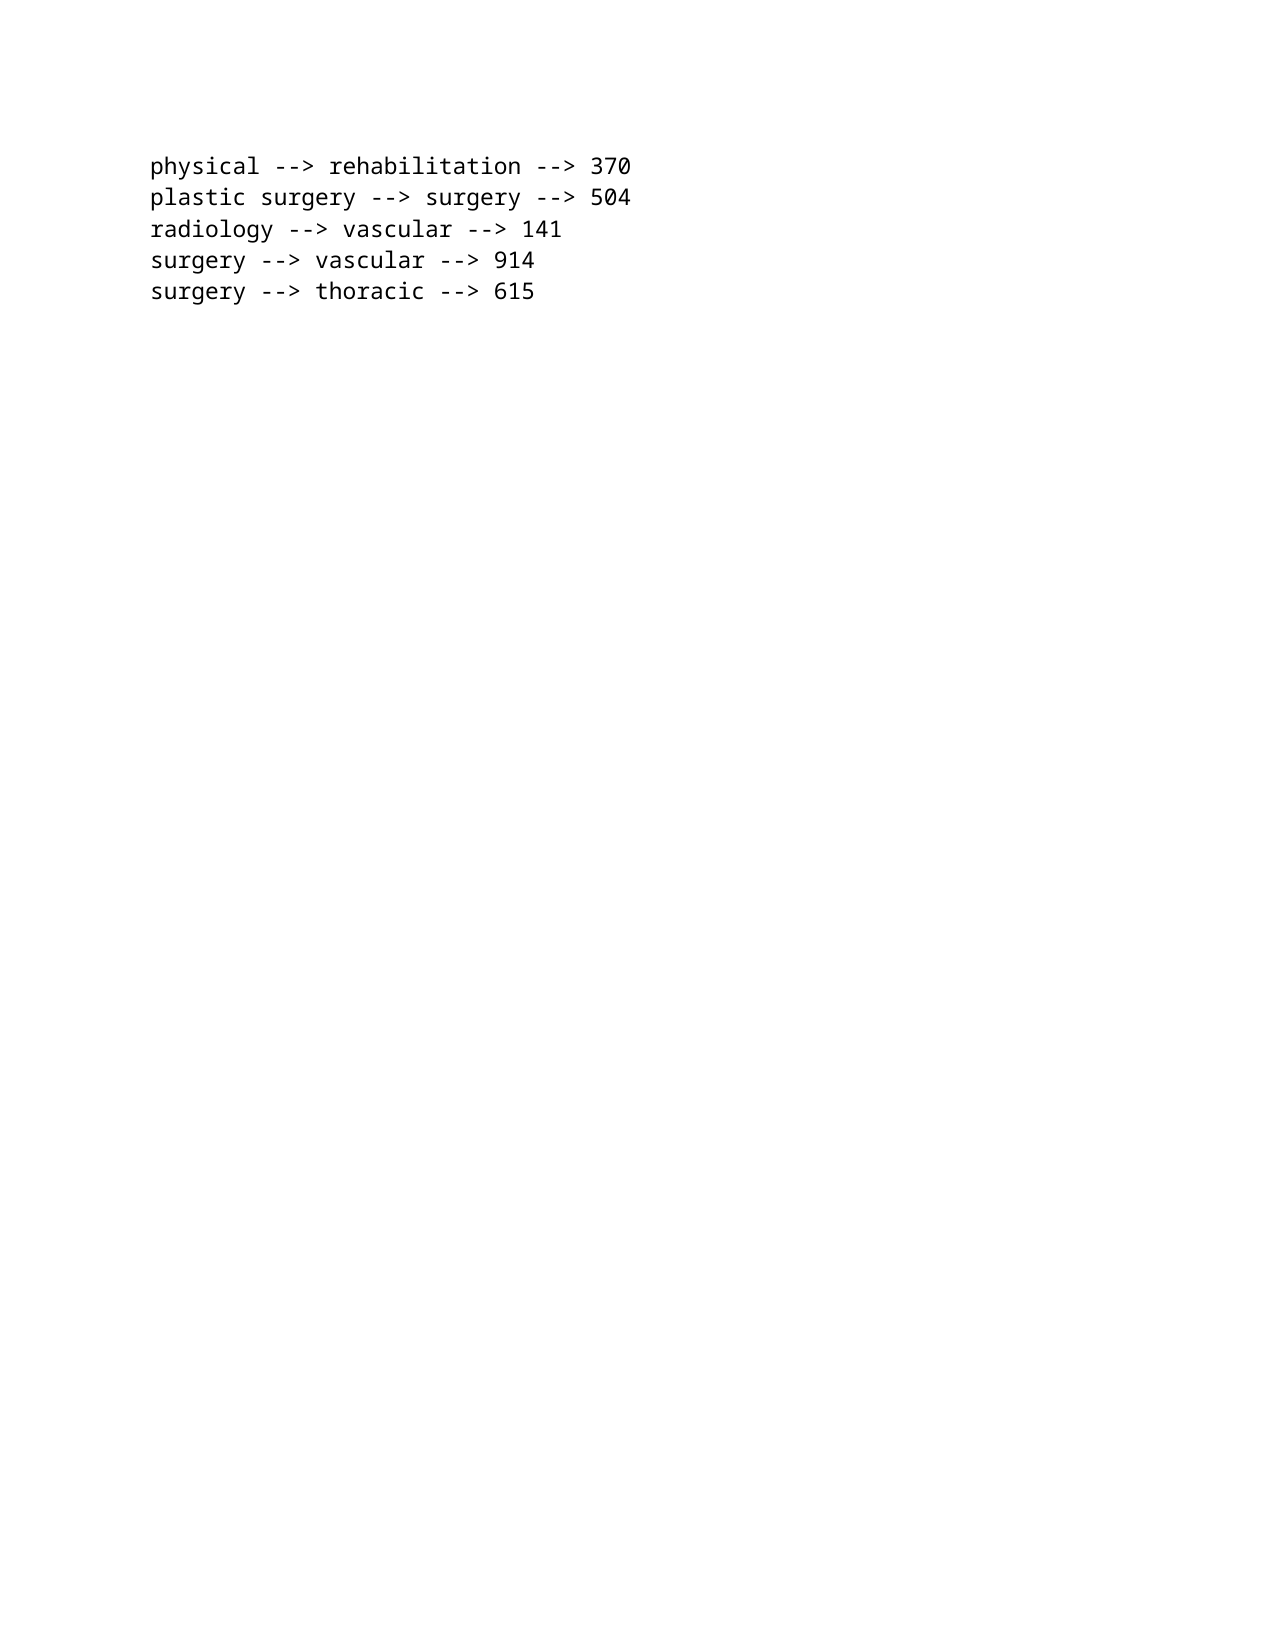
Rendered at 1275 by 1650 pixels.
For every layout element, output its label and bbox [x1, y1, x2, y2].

text [150, 150, 1125, 306]
